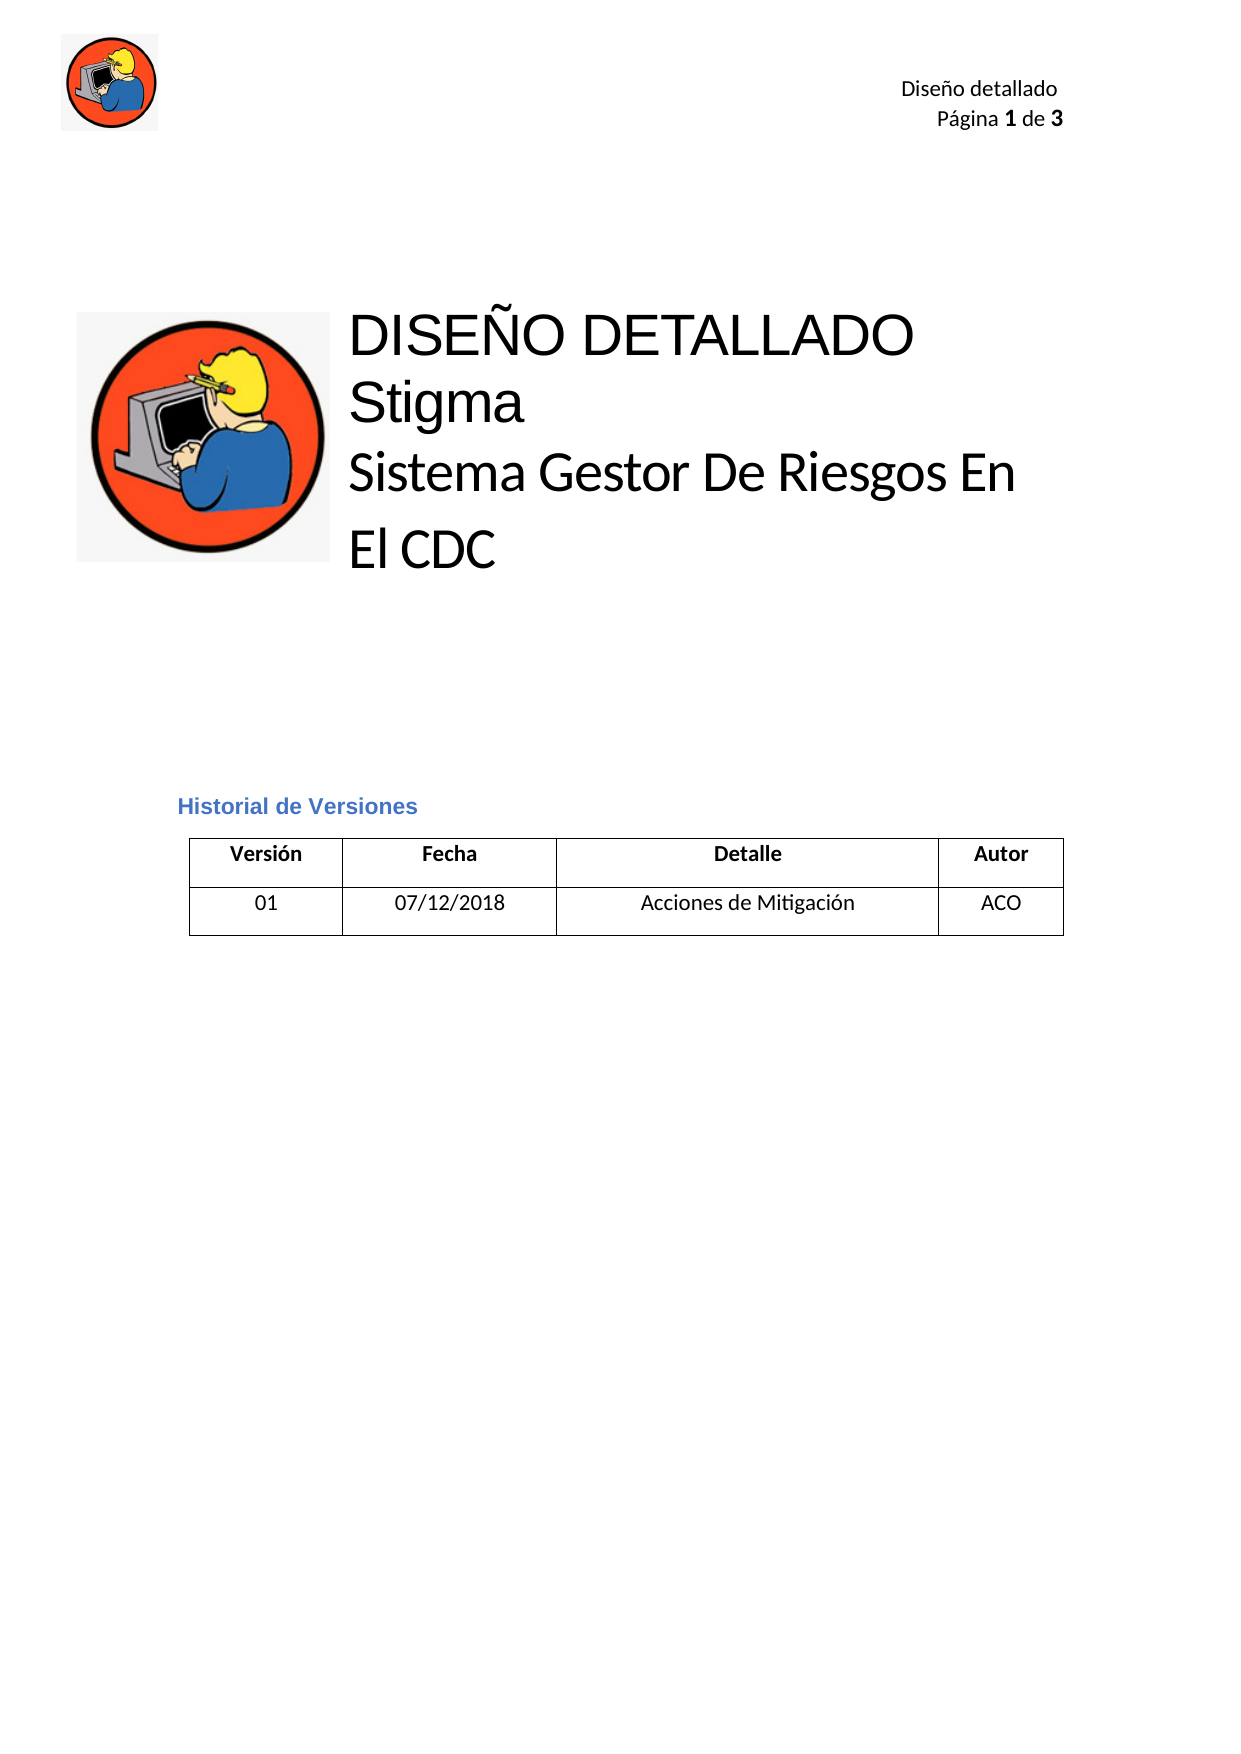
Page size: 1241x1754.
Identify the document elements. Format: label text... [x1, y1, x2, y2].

table_cell 07/12/2018 [343, 888, 556, 935]
table_cell Acciones de Mitigación [557, 888, 938, 935]
table_header Autor [939, 839, 1063, 887]
table_header Versión [190, 839, 342, 887]
text Sistema Gestor De Riesgos En El CDC [177, 435, 1063, 583]
table_header Fecha [343, 839, 556, 887]
picture [76, 312, 177, 562]
text Historial de Versiones [177, 793, 1063, 819]
picture [60, 34, 159, 131]
title Stigma [177, 368, 1063, 435]
table_cell ACO [939, 888, 1063, 935]
table_header Detalle [557, 839, 938, 887]
table_cell 01 [190, 888, 342, 935]
title DISEÑO DETALLADO [177, 301, 1063, 368]
